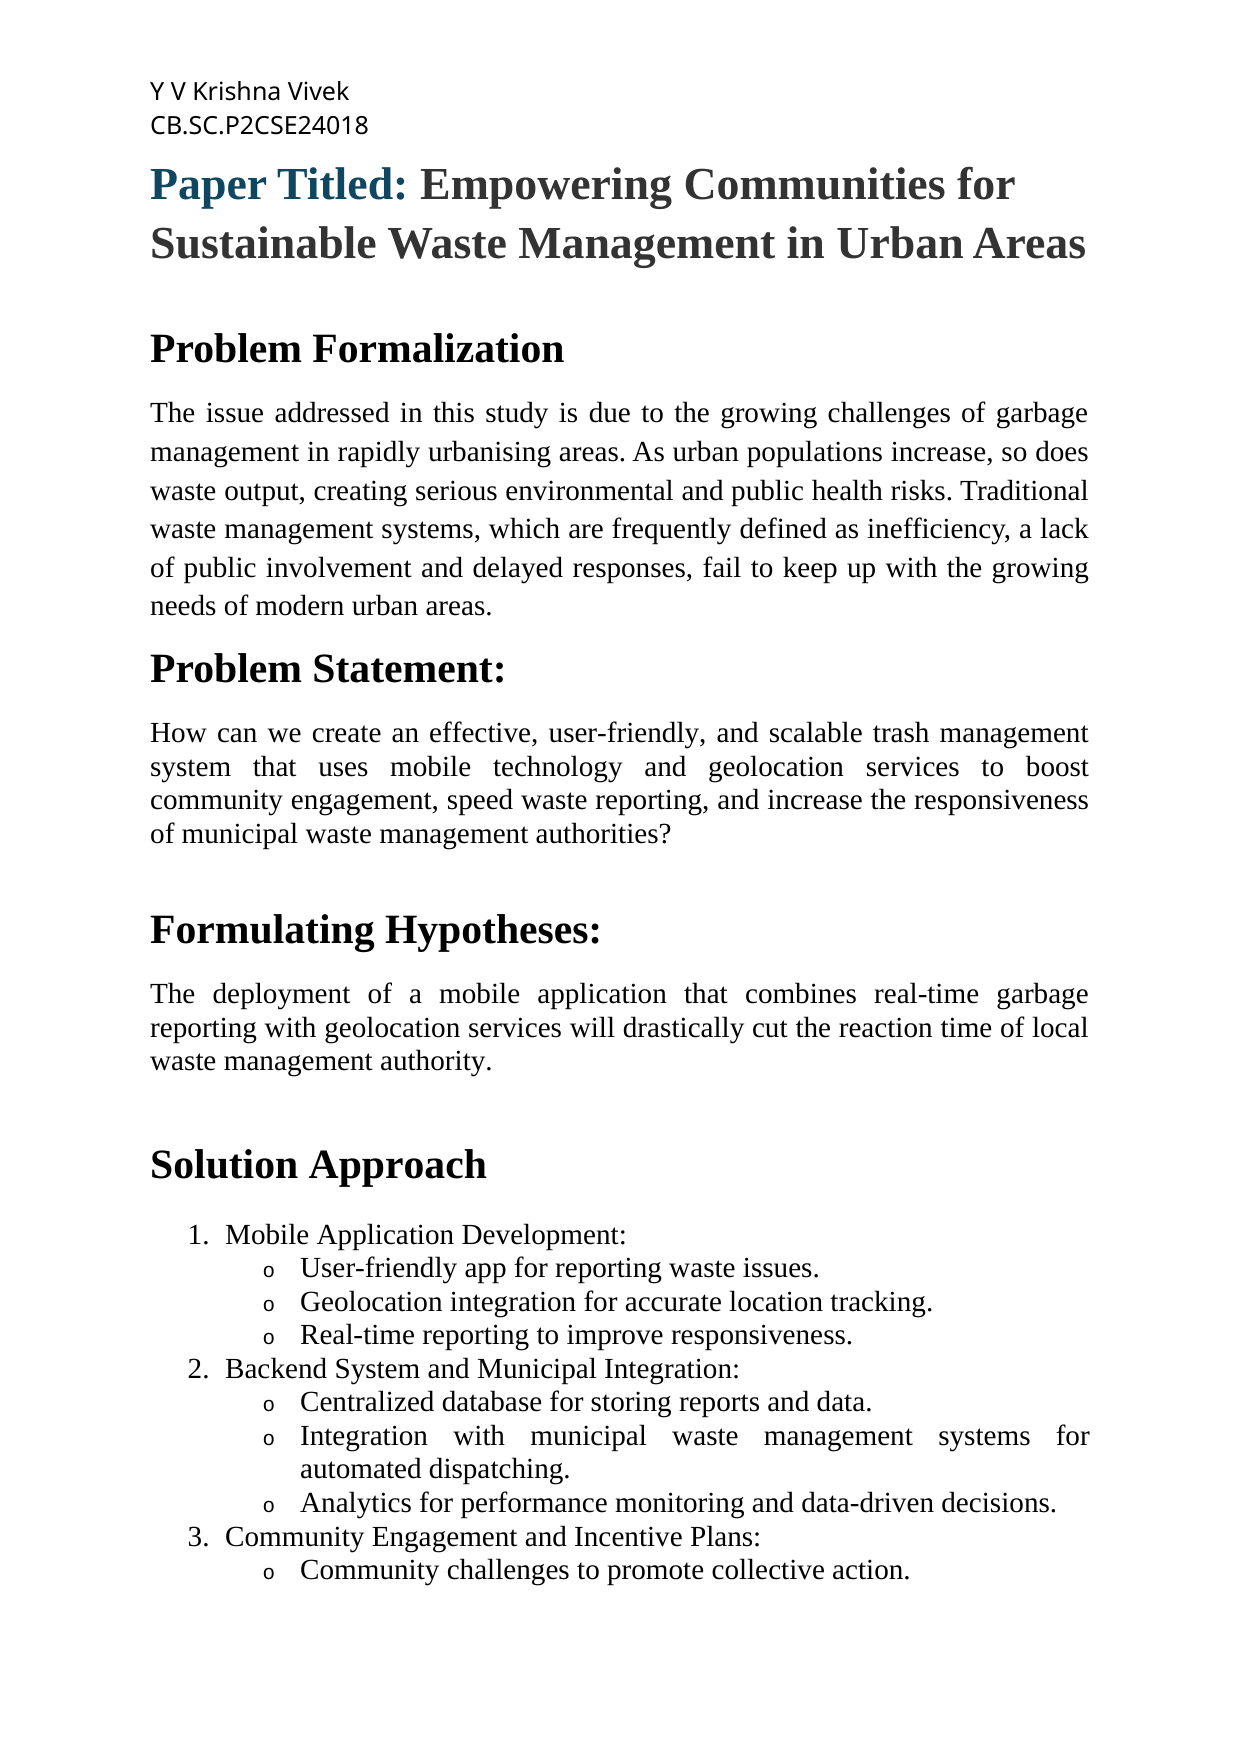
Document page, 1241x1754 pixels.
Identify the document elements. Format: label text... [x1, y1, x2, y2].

list Geolocation integration for accurate location tracking. [262, 1284, 1090, 1317]
list Centralized database for storing reports and data. [262, 1384, 1090, 1418]
text Problem Statement: [150, 643, 1090, 691]
text The deployment of a mobile application that combines real-time garbage reporting with geolocation services will drastically cut the reaction time of local waste management authority. [150, 976, 1090, 1077]
list User-friendly app for reporting waste issues. [262, 1250, 1090, 1284]
text Formulating Hypotheses: [150, 905, 1090, 953]
list Integration with municipal waste management systems for automated dispatching. [262, 1418, 1090, 1485]
list Real-time reporting to improve responsiveness. [262, 1317, 1090, 1351]
list Community Engagement and Incentive Plans: [187, 1519, 1090, 1552]
text Solution Approach [150, 1140, 1090, 1188]
text The issue addressed in this study is due to the growing challenges of garbage management in rapidly urbanising areas. As urban populations increase, so does waste output, creating serious environmental and public health risks. Traditional waste management systems, which are frequently defined as inefficiency, a lack of public involvement and delayed responses, fail to keep up with the growing needs of modern urban areas. [150, 396, 1090, 622]
list Backend System and Municipal Integration: [187, 1351, 1090, 1384]
list Analytics for performance monitoring and data-driven decisions. [262, 1485, 1090, 1519]
list Mobile Application Development: [187, 1217, 1090, 1250]
text Problem Formalization [150, 269, 1090, 372]
list Community challenges to promote collective action. [262, 1552, 1090, 1586]
text How can we create an effective, user-friendly, and scalable trash management system that uses mobile technology and geolocation services to boost community engagement, speed waste reporting, and increase the responsiveness of municipal waste management authorities? [150, 715, 1090, 849]
subtitle Paper Titled: Empowering Communities for Sustainable Waste Management in Urban Areas [150, 150, 1090, 269]
